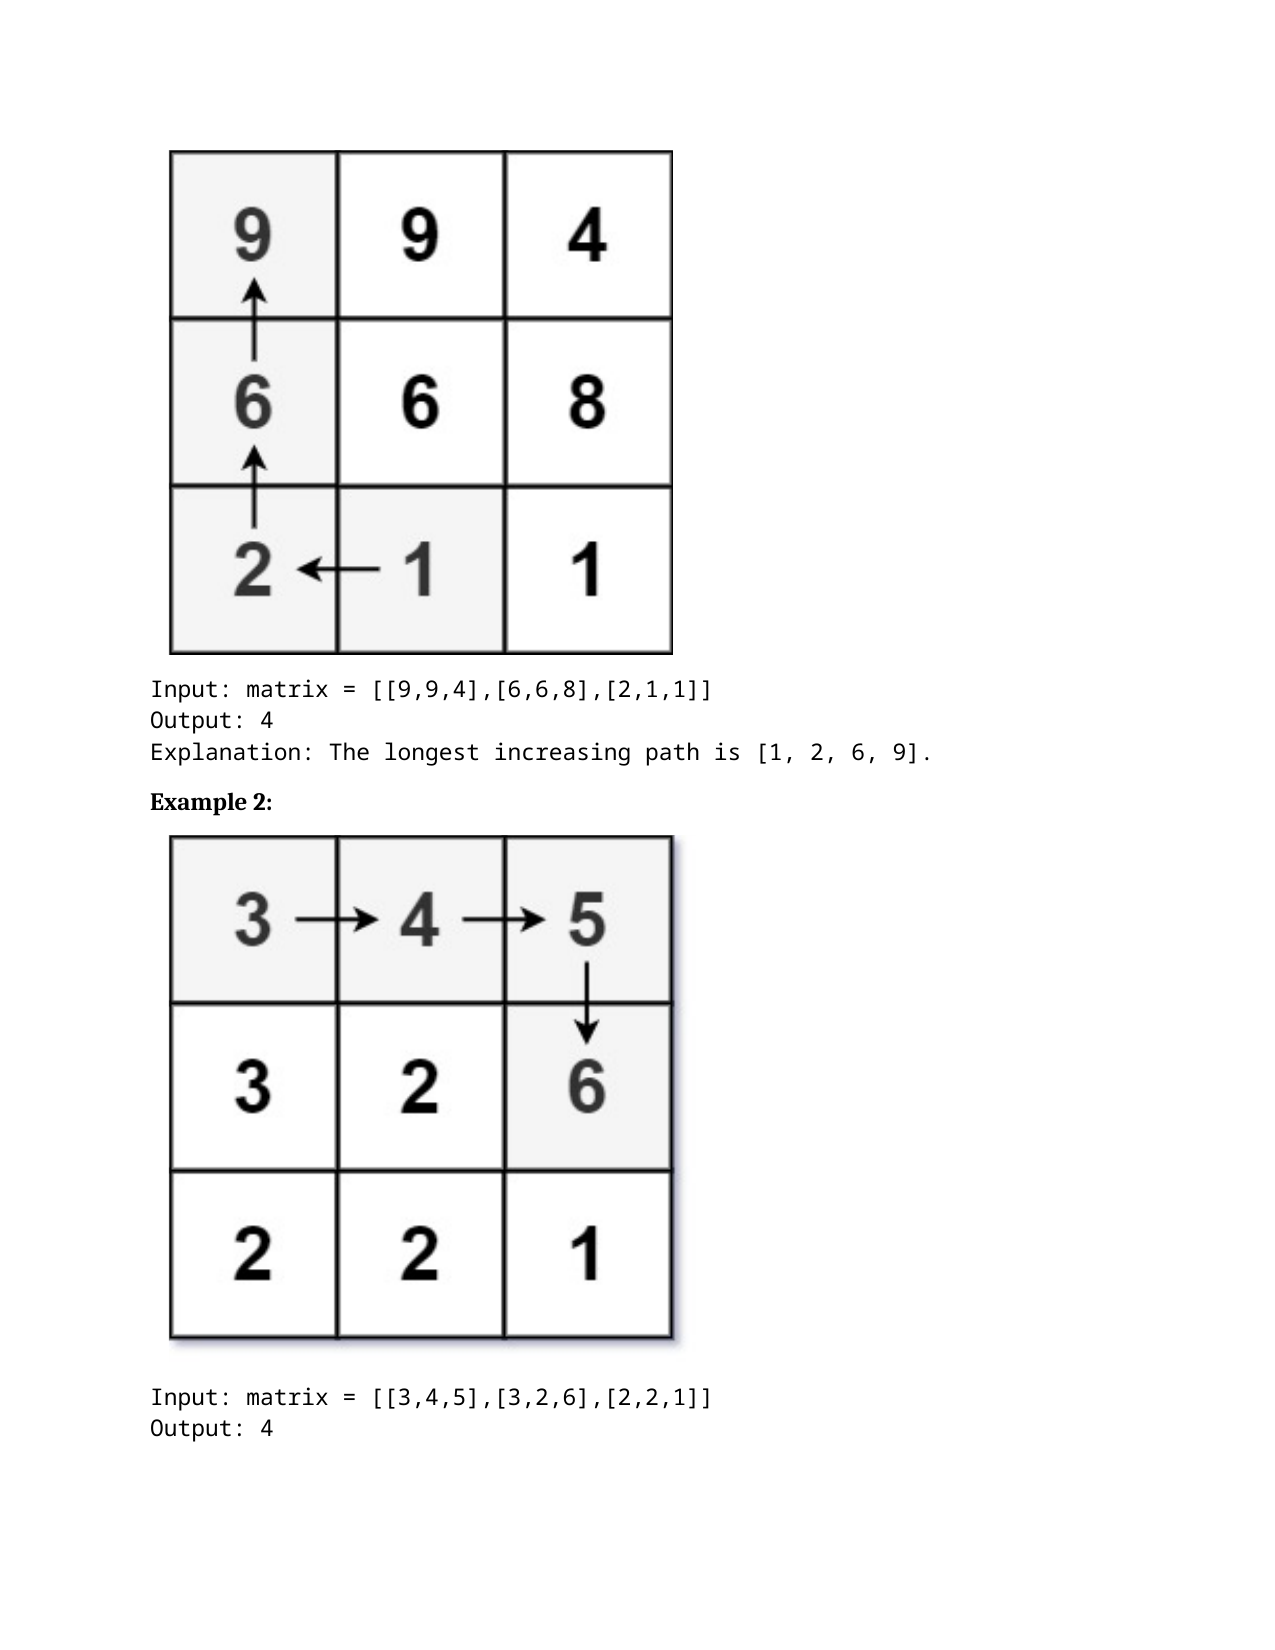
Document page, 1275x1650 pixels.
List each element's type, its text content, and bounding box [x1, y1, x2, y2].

picture [168, 835, 696, 1362]
picture [168, 150, 673, 655]
text Input: matrix = [[3,4,5],[3,2,6],[2,2,1]] Output: 4 Explanation: The longest increasing path is [3, 4, 5, 6]. Moving diagonally is not allowed. [150, 1381, 1125, 1443]
text Input: matrix = [[9,9,4],[6,6,8],[2,1,1]] Output: 4 Explanation: The longest increasing path is [1, 2, 6, 9]. [150, 673, 1125, 767]
text Example 2: [150, 787, 1125, 816]
